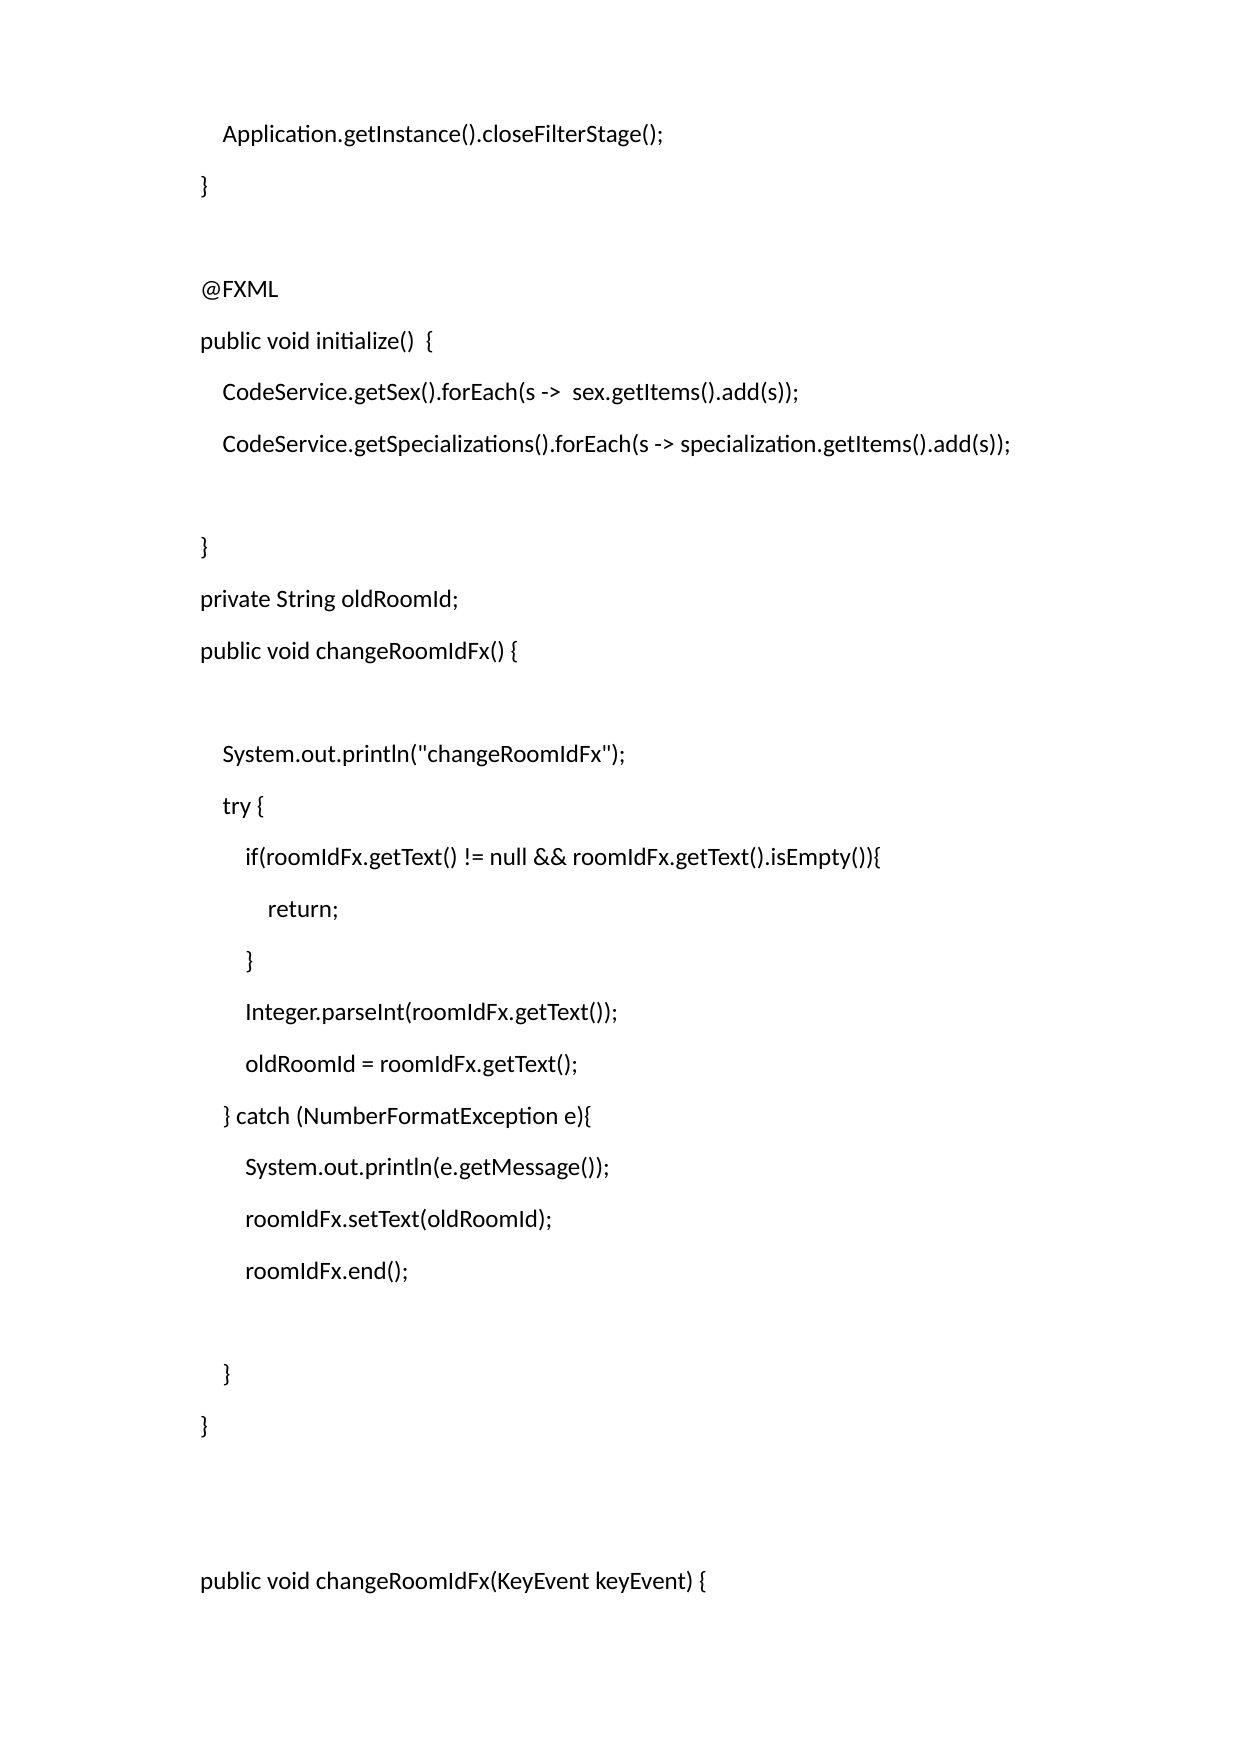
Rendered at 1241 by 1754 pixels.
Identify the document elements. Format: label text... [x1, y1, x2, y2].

text public void initialize() { [177, 325, 1152, 355]
text } catch (NumberFormatException e){ [177, 1100, 1152, 1130]
text } [177, 1410, 1152, 1440]
text @FXML [177, 273, 1152, 304]
text private String oldRoomId; [177, 583, 1152, 614]
text try { [177, 790, 1152, 820]
text if(roomIdFx.getText() != null && roomIdFx.getText().isEmpty()){ [177, 841, 1152, 872]
text roomIdFx.end(); [177, 1255, 1152, 1285]
text System.out.println(e.getMessage()); [177, 1151, 1152, 1182]
text } [177, 1358, 1152, 1389]
text oldRoomId = roomIdFx.getText(); [177, 1048, 1152, 1079]
text CodeService.getSpecializations().forEach(s -> specialization.getItems().add(s)); [177, 428, 1152, 459]
text roomIdFx.setText(oldRoomId); [177, 1203, 1152, 1234]
text Integer.parseInt(roomIdFx.getText()); [177, 996, 1152, 1027]
text public void changeRoomIdFx(KeyEvent keyEvent) { [177, 1565, 1152, 1595]
text CodeService.getSex().forEach(s -> sex.getItems().add(s)); [177, 376, 1152, 407]
text } [177, 945, 1152, 975]
text return; [177, 893, 1152, 924]
text } [177, 170, 1152, 200]
text } [177, 531, 1152, 562]
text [177, 118, 1152, 149]
text public void changeRoomIdFx() { [177, 635, 1152, 665]
text System.out.println("changeRoomIdFx"); [177, 738, 1152, 769]
